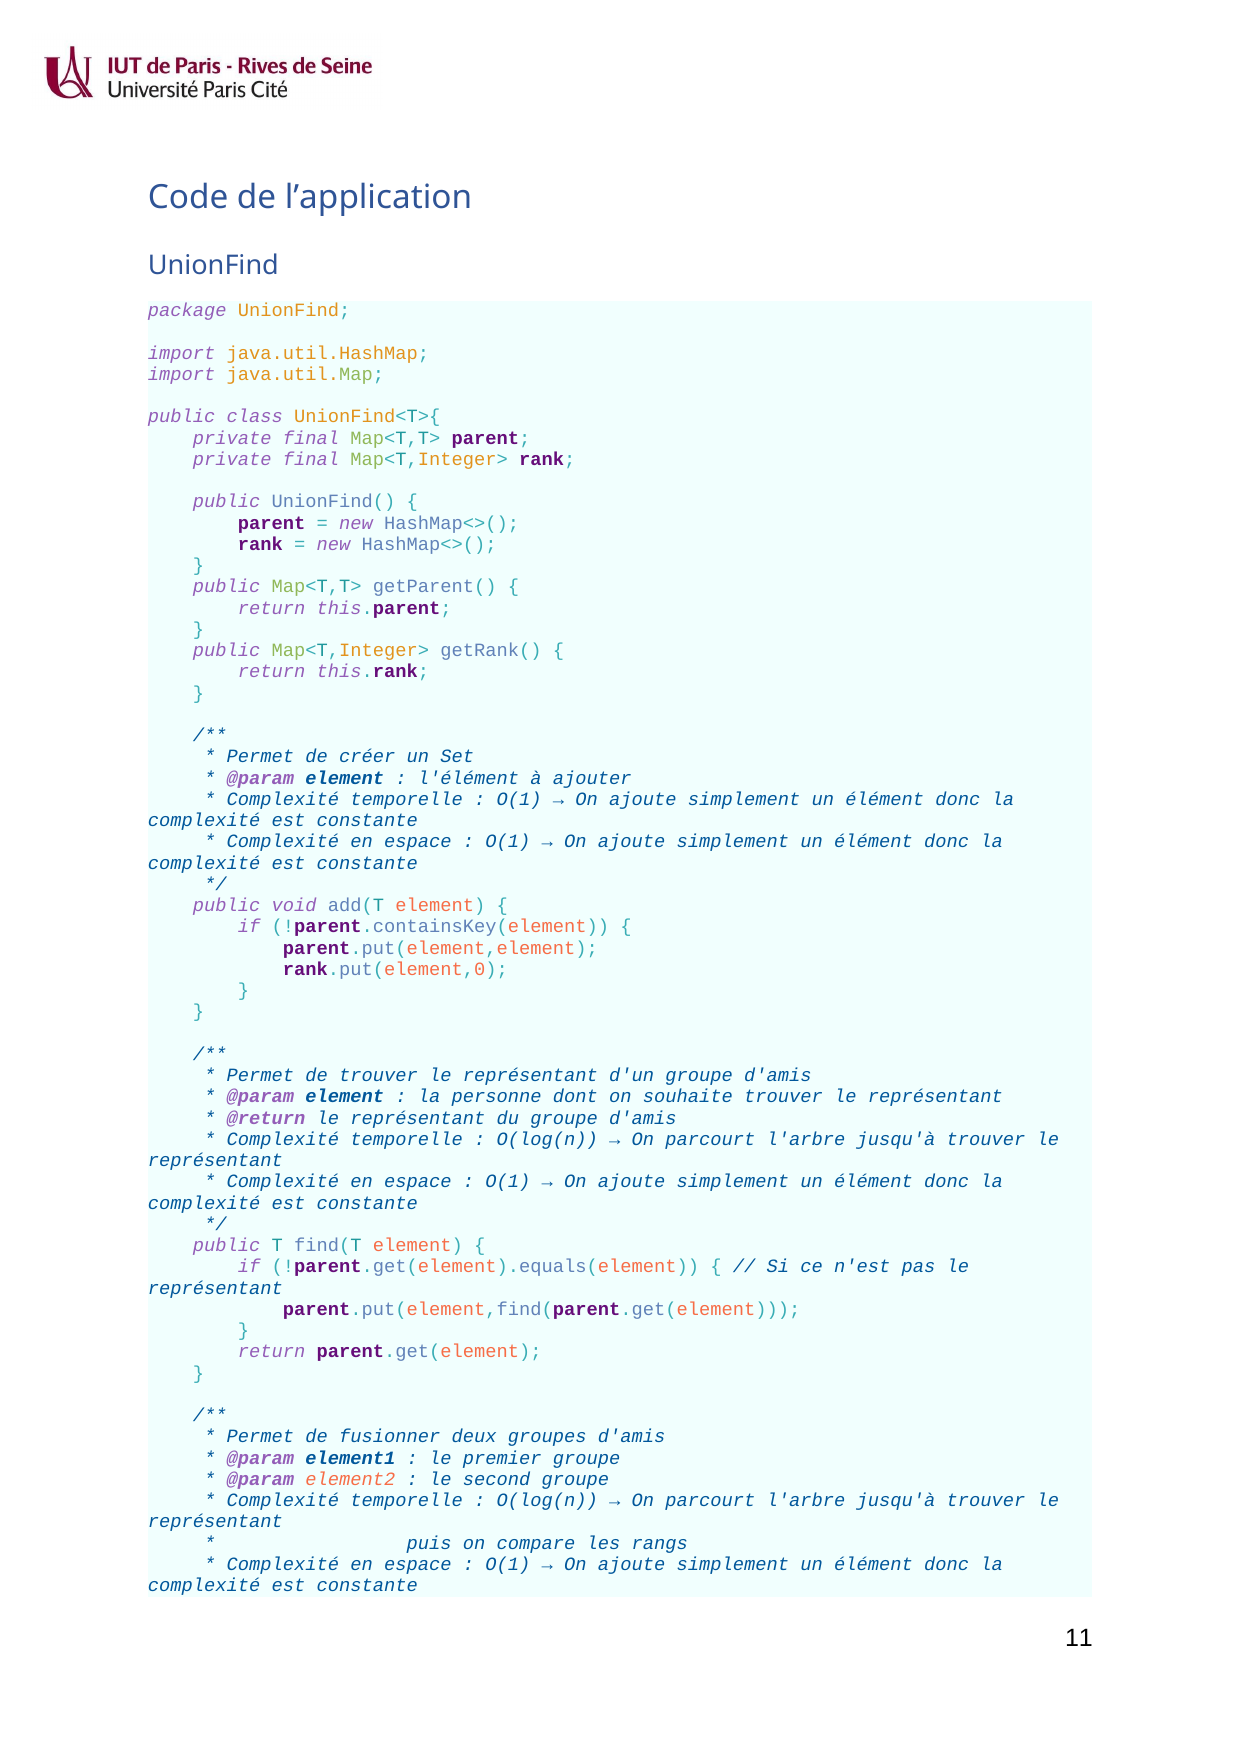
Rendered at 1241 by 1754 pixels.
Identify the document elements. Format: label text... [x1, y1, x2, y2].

subtitle UnionFind [148, 245, 1092, 282]
picture [30, 33, 384, 109]
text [148, 301, 1092, 1597]
subtitle Code de l’application [148, 173, 1092, 218]
